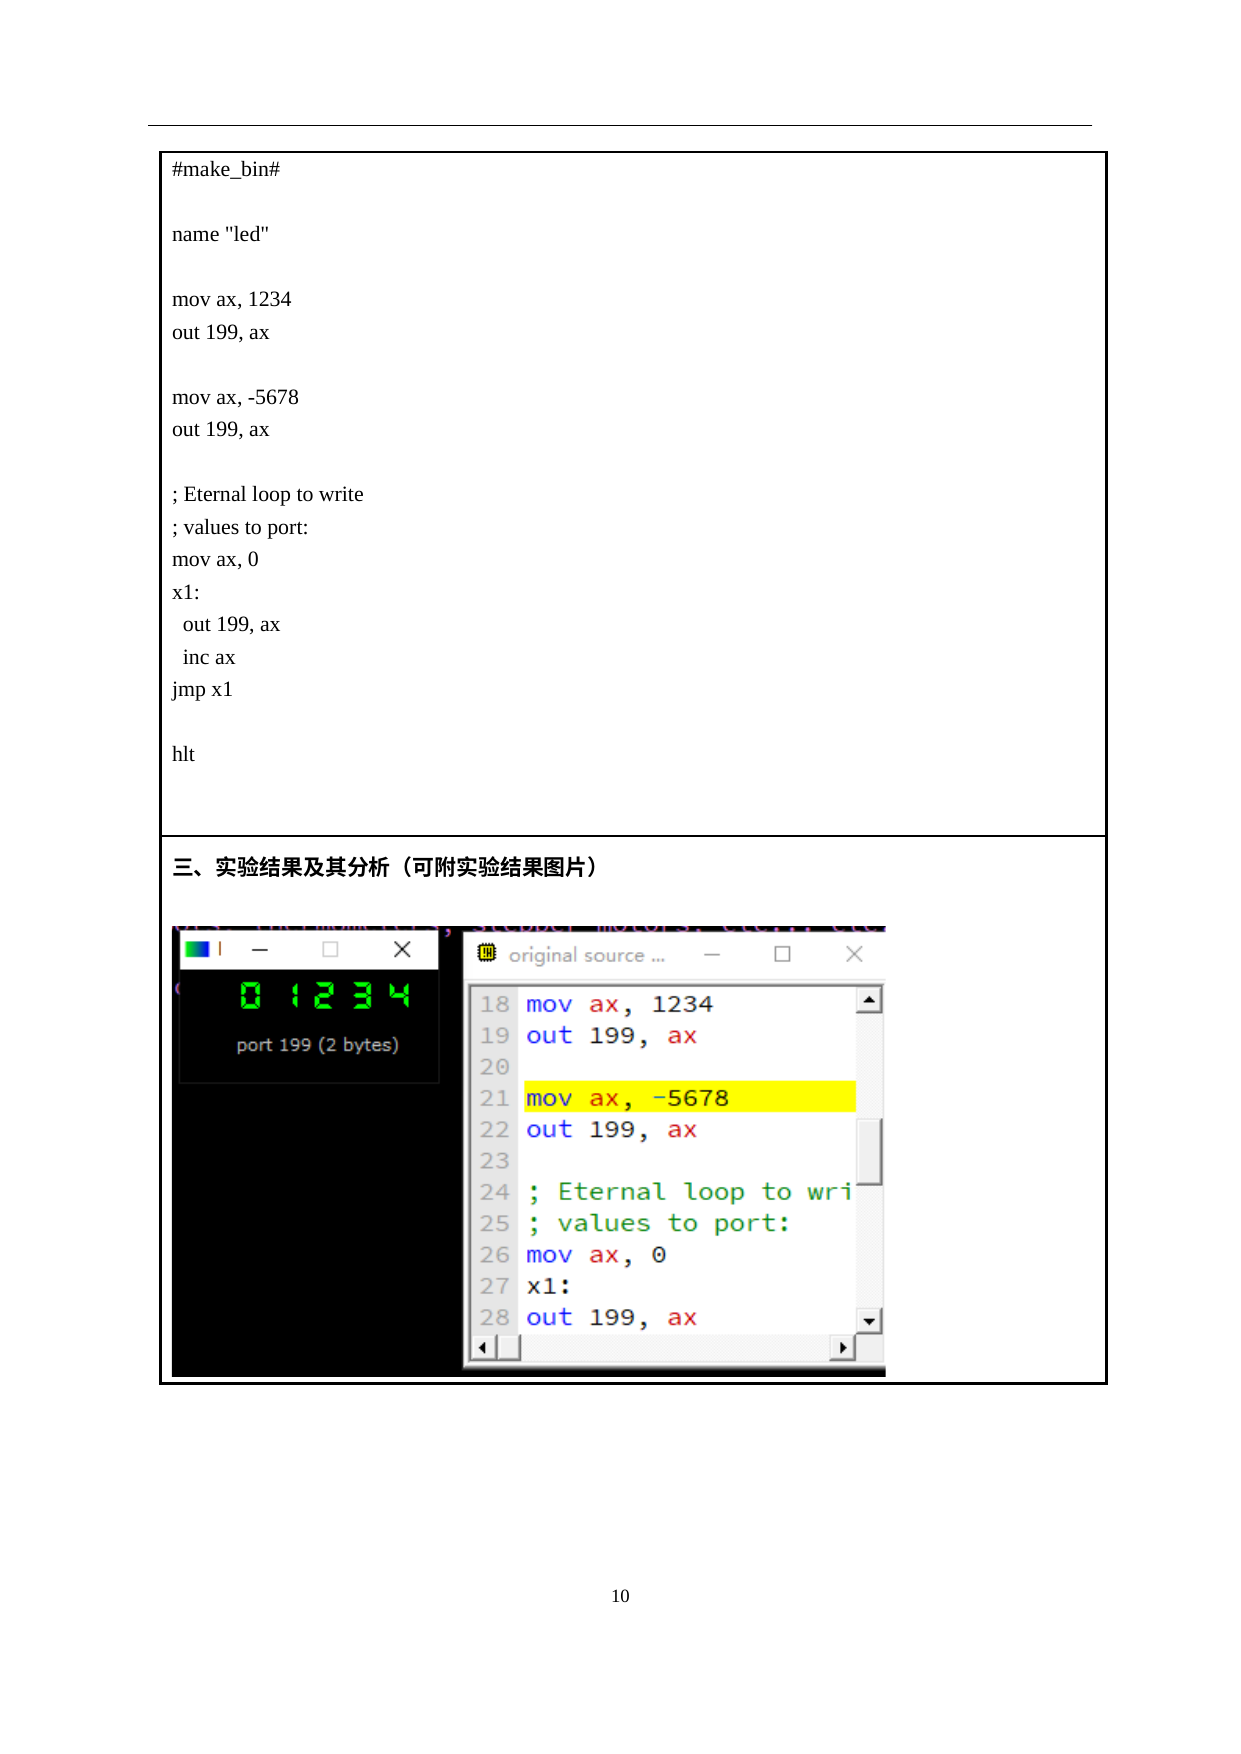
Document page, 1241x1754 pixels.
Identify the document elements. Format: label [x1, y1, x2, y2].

table_cell [162, 837, 1105, 1382]
picture [171, 926, 886, 1377]
table_cell [162, 153, 1105, 835]
